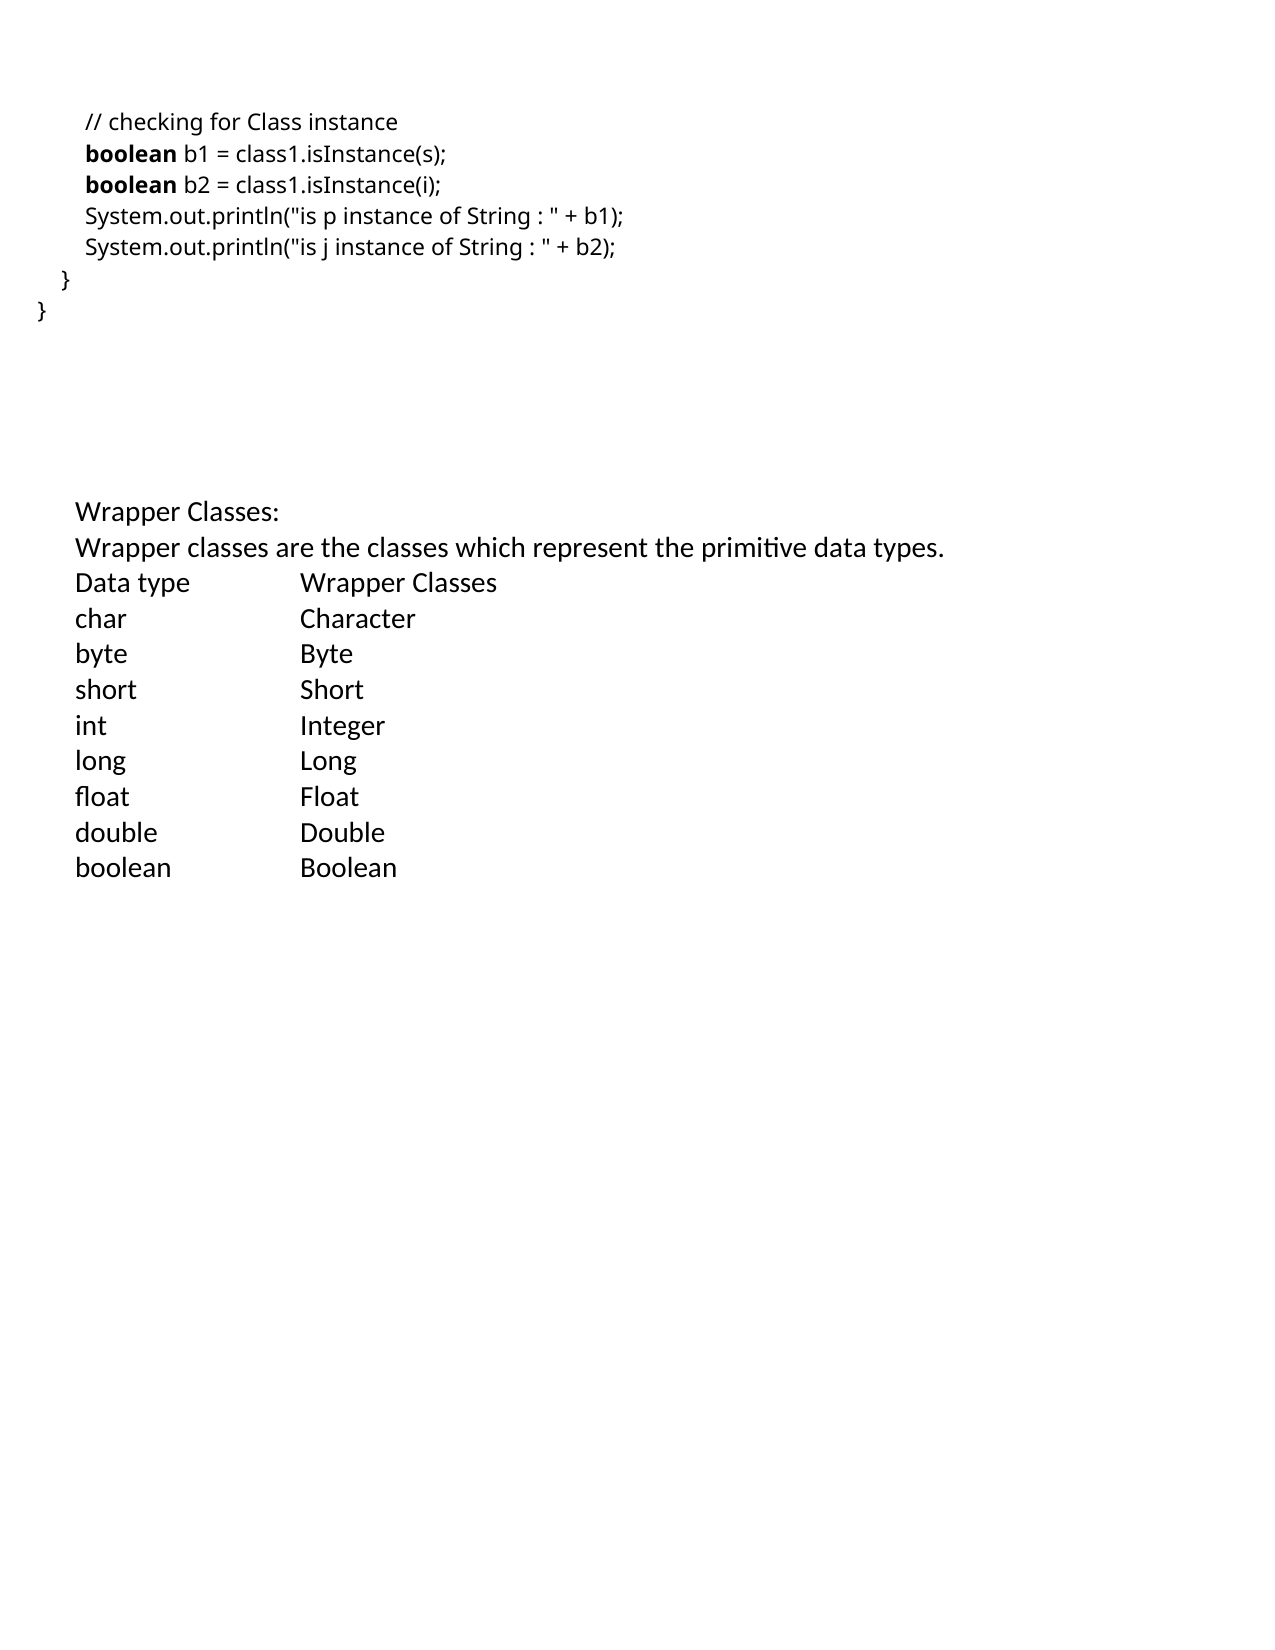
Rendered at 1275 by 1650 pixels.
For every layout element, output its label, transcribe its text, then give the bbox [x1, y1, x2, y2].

text } [37, 262, 1200, 294]
text System.out.println("is j instance of String : " + b2); [37, 231, 1200, 262]
text } [37, 294, 1200, 325]
text boolean b1 = class1.isInstance(s); [37, 137, 1200, 169]
text byte Byte [75, 636, 1200, 671]
text long Long [75, 742, 1200, 778]
text boolean Boolean [75, 849, 1200, 885]
text boolean b2 = class1.isInstance(i); [37, 169, 1200, 200]
text // checking for Class instance [37, 106, 1200, 137]
text short Short [75, 671, 1200, 707]
text char Character [75, 600, 1200, 636]
text System.out.println("is p instance of String : " + b1); [37, 200, 1200, 231]
text Wrapper Classes: [75, 493, 1200, 529]
text double Double [75, 814, 1200, 849]
text float Float [75, 778, 1200, 814]
text int Integer [75, 707, 1200, 742]
text Wrapper classes are the classes which represent the primitive data types. [75, 529, 1200, 564]
text Data type Wrapper Classes [75, 564, 1200, 600]
